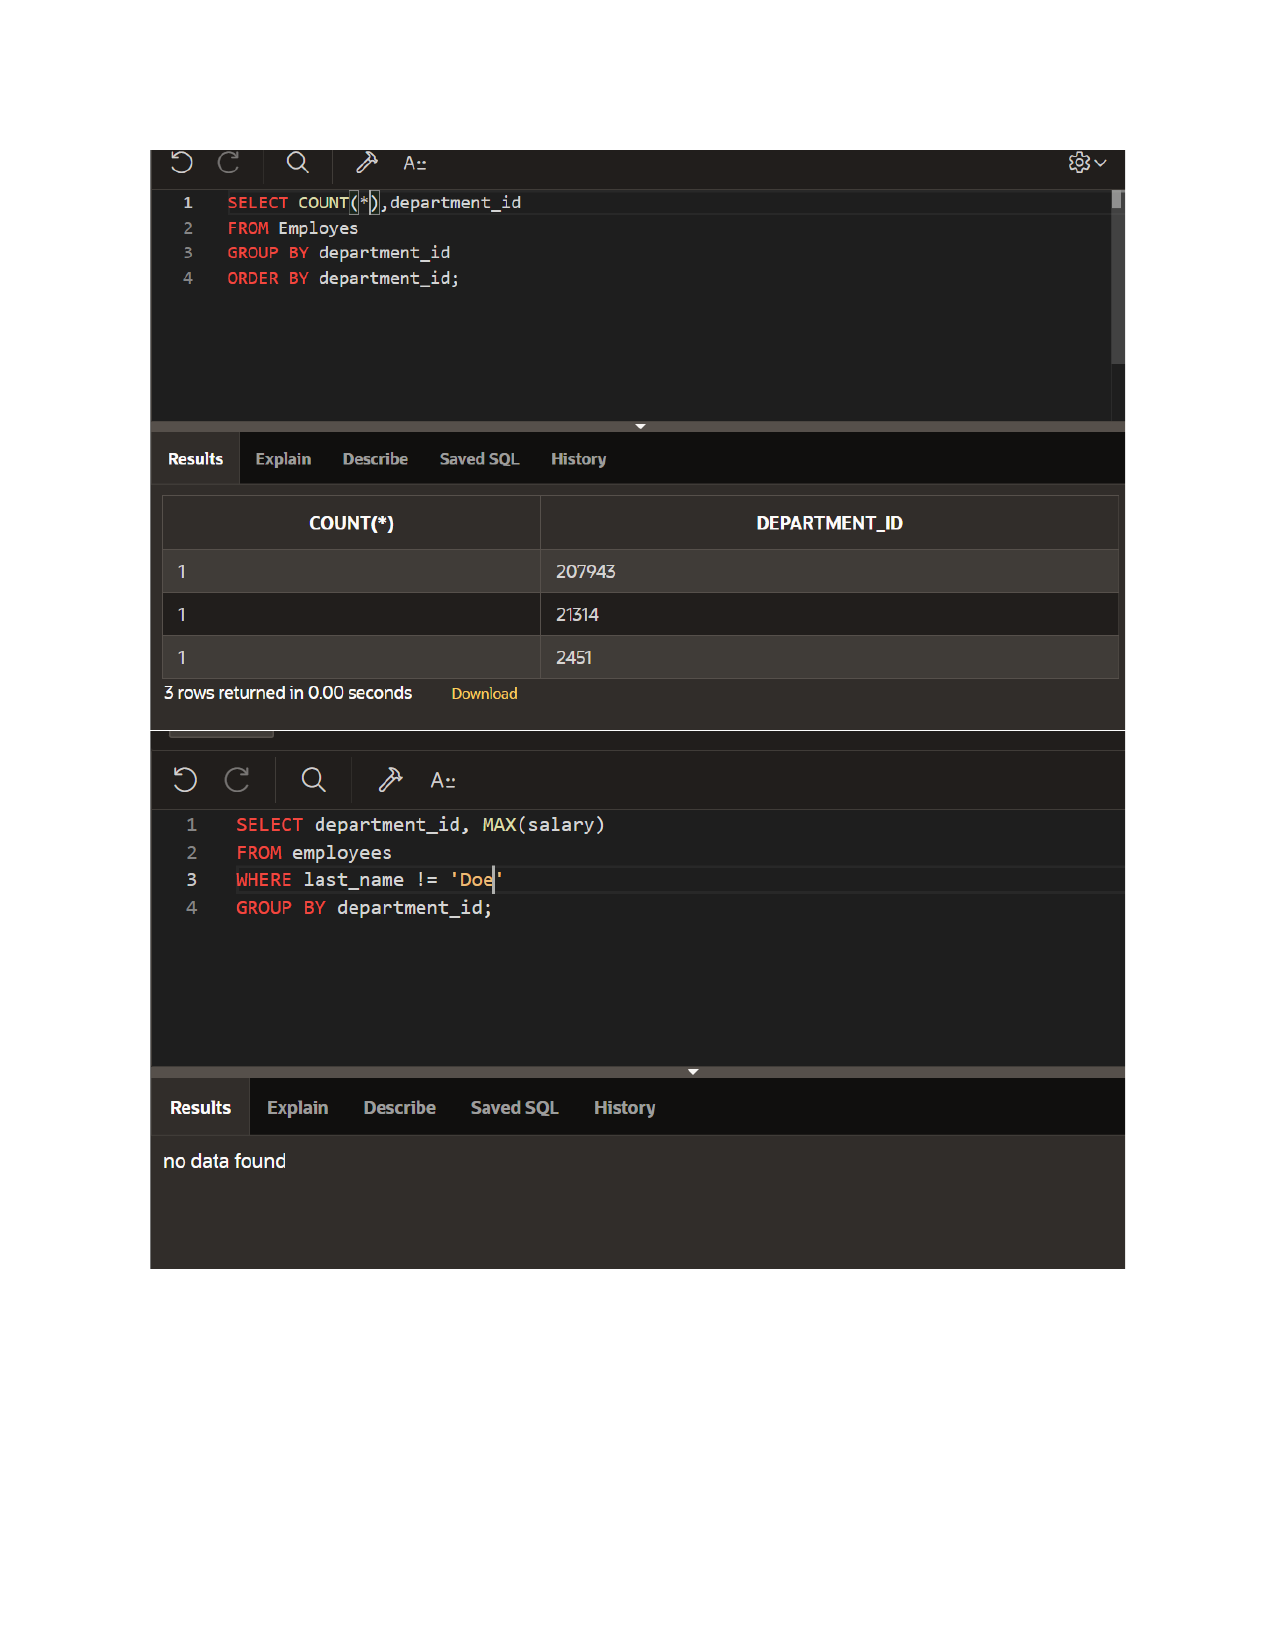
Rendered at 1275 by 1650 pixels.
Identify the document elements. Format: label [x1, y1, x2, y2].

picture [150, 150, 1125, 730]
picture [150, 731, 1125, 1269]
